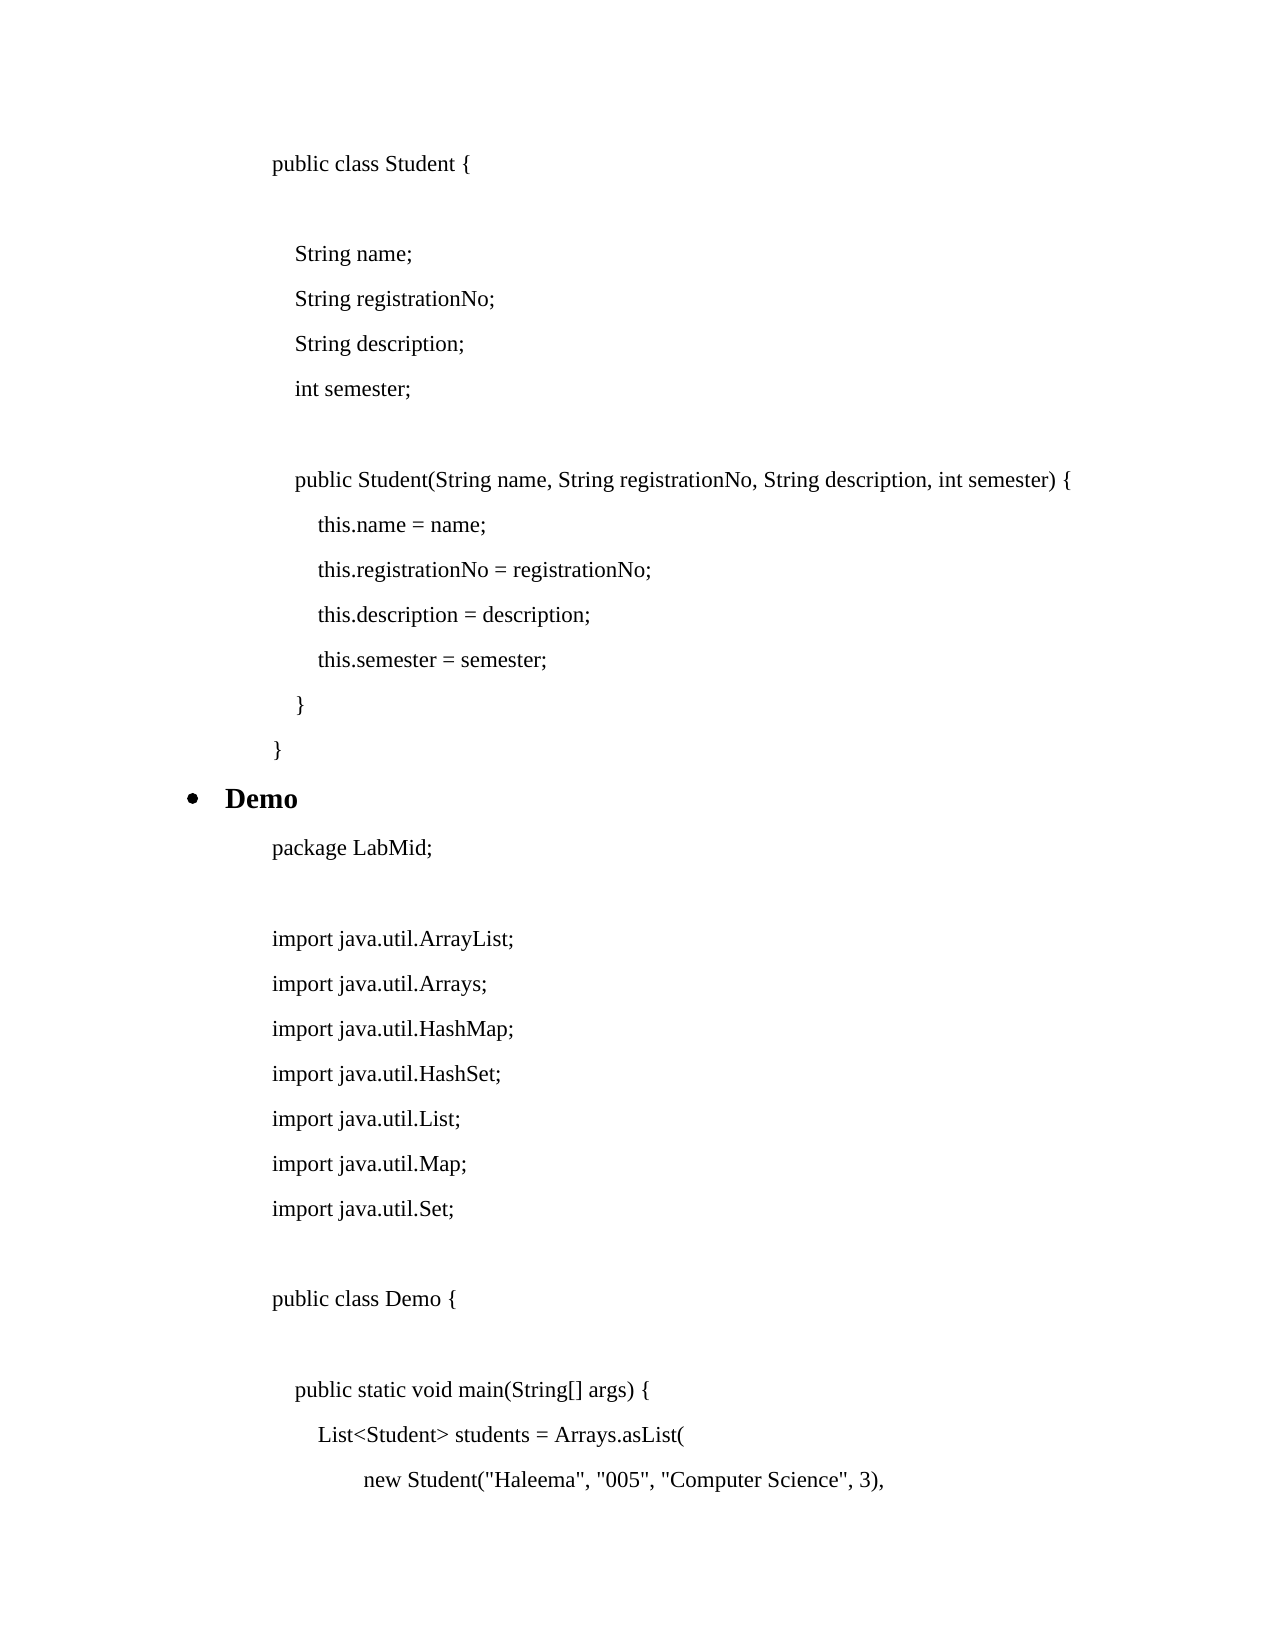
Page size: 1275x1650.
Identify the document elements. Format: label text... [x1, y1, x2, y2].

text import java.util.HashSet; [272, 1060, 1125, 1086]
text package LabMid; [272, 834, 1125, 861]
text } [272, 736, 1125, 763]
text public static void main(String[] args) { [272, 1376, 1125, 1402]
text public class Student { [272, 150, 1125, 176]
text String description; [272, 330, 1125, 357]
text import java.util.List; [272, 1105, 1125, 1131]
text String name; [272, 240, 1125, 267]
text this.name = name; [272, 511, 1125, 537]
text public Student(String name, String registrationNo, String description, int semester) { [272, 466, 1125, 492]
text import java.util.Arrays; [272, 970, 1125, 996]
text import java.util.Set; [272, 1195, 1125, 1222]
text this.registrationNo = registrationNo; [272, 556, 1125, 582]
text this.description = description; [272, 601, 1125, 627]
text new Student("Haleema", "005", "Computer Science", 3), [272, 1466, 1125, 1492]
list Demo [187, 781, 1125, 815]
text this.semester = semester; [272, 646, 1125, 672]
text public class Demo { [272, 1285, 1125, 1312]
text import java.util.HashMap; [272, 1015, 1125, 1041]
text String registrationNo; [272, 285, 1125, 312]
text List<Student> students = Arrays.asList( [272, 1421, 1125, 1447]
text } [272, 691, 1125, 718]
text import java.util.ArrayList; [272, 924, 1125, 951]
text import java.util.Map; [272, 1150, 1125, 1176]
text int semester; [272, 376, 1125, 402]
